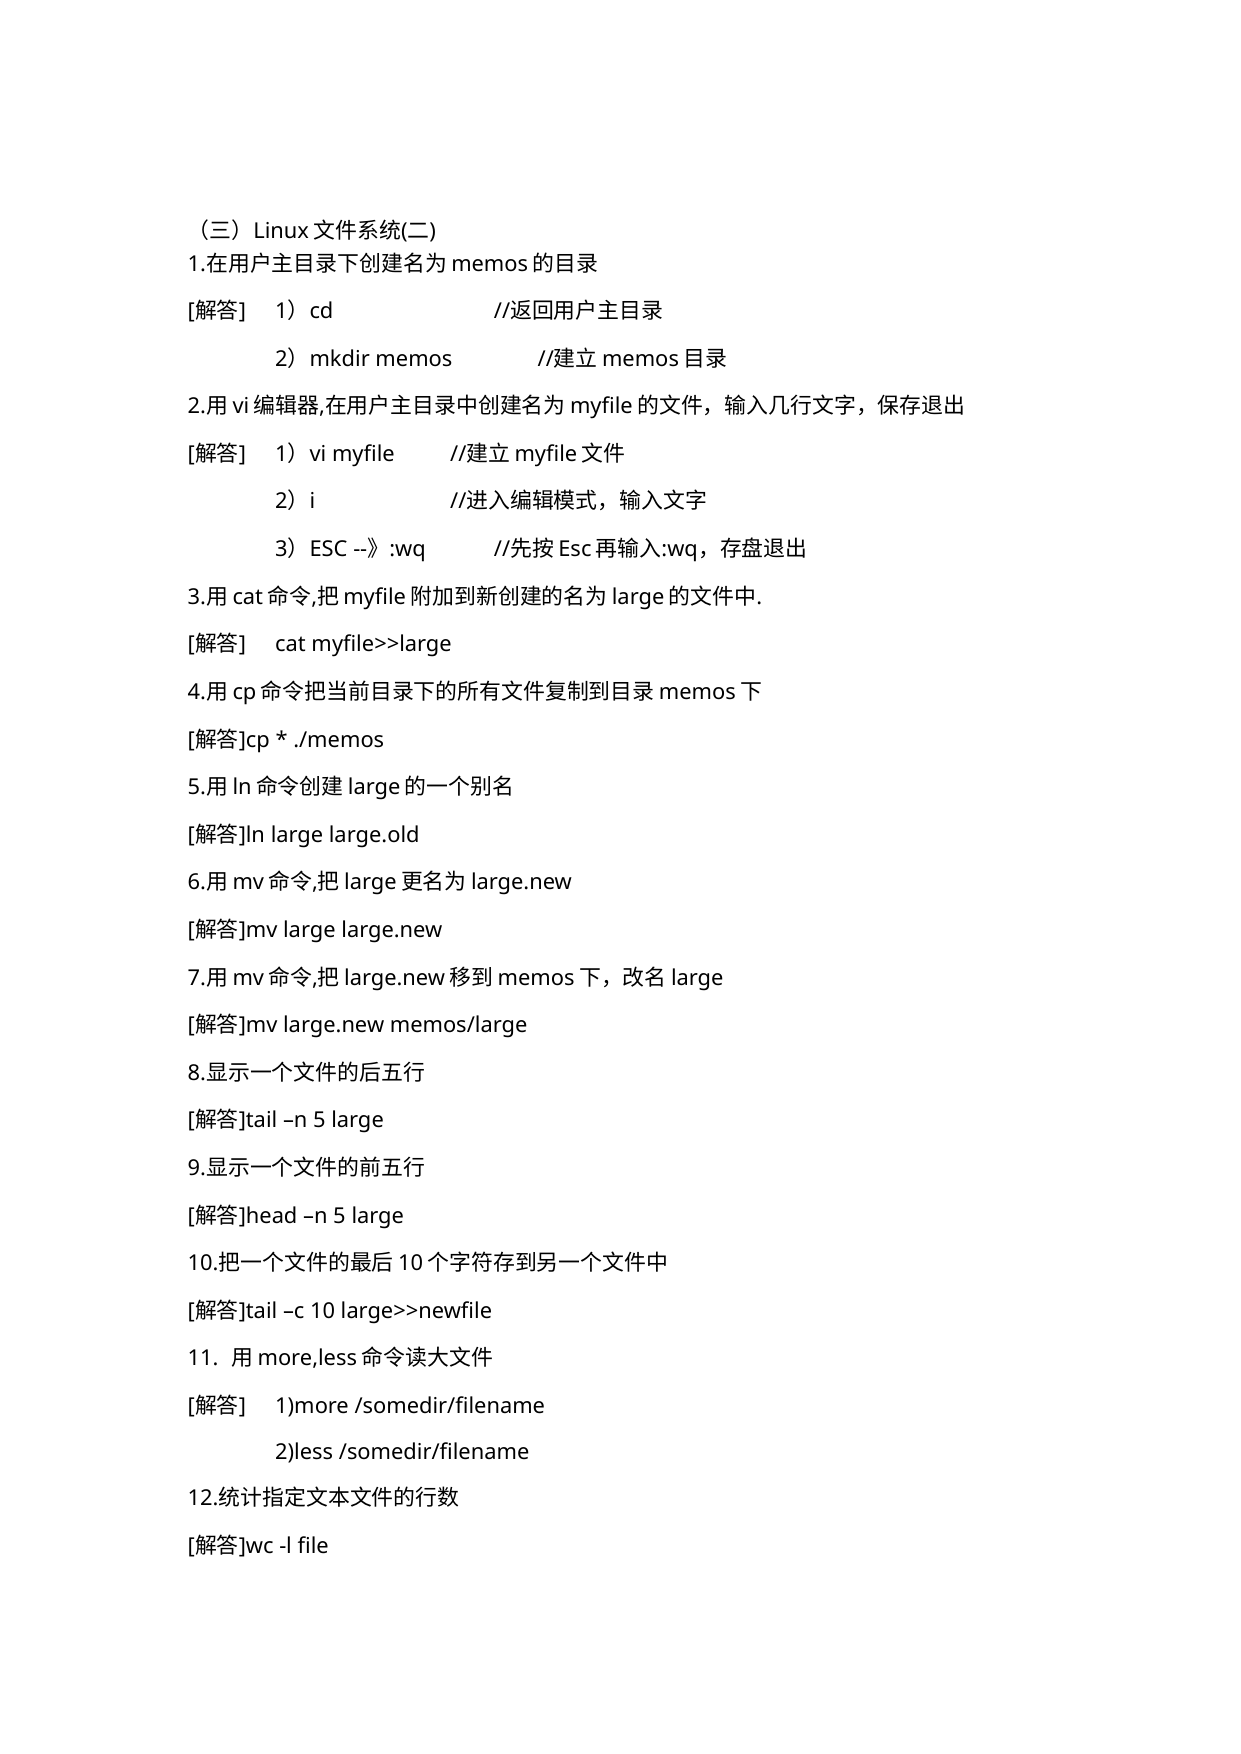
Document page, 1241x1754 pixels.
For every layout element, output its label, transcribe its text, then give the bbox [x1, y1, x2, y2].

text 12.统计指定文本文件的行数 [解答]wc -l file [187, 1480, 1053, 1560]
text 7.用mv命令,把large.new移到memos下，改名large [187, 959, 1053, 991]
text 2）mkdir memos //建立memos目录 [187, 341, 1053, 372]
list 用more,less命令读大文件 [187, 1340, 1053, 1372]
text 9.显示一个文件的前五行 [187, 1150, 1053, 1182]
text 2)less /somedir/filename [231, 1436, 1053, 1465]
text 5.用ln命令创建large的一个别名 [187, 769, 1053, 801]
text [解答]mv large.new memos/large [187, 1007, 1053, 1039]
text 4.用cp命令把当前目录下的所有文件复制到目录memos下 [187, 674, 1053, 706]
text [解答]cp * ./memos [187, 722, 1053, 753]
text [解答] cat myfile>>large [187, 626, 1053, 658]
text 2.用vi编辑器,在用户主目录中创建名为myfile的文件，输入几行文字，保存退出 [187, 388, 1053, 420]
text [解答] 1）vi myfile //建立myfile文件 [187, 436, 1053, 468]
text 1.在用户主目录下创建名为memos的目录 [187, 246, 1053, 277]
text 6.用mv命令,把large更名为large.new [187, 864, 1053, 896]
text [解答]head –n 5 large [187, 1198, 1053, 1229]
text 3）ESC --》:wq //先按Esc再输入:wq，存盘退出 [187, 531, 1053, 563]
text [解答] 1）cd //返回用户主目录 [187, 293, 1053, 325]
text [解答] 1)more /somedir/filename [187, 1388, 1053, 1420]
text 10.把一个文件的最后10个字符存到另一个文件中 [187, 1245, 1053, 1277]
text 3.用cat命令,把myfile附加到新创建的名为large的文件中. [187, 579, 1053, 611]
text [解答]tail –n 5 large [187, 1102, 1053, 1134]
text [解答]ln large large.old [187, 817, 1053, 848]
text [解答]mv large large.new [187, 912, 1053, 944]
text [解答]tail –c 10 large>>newfile [187, 1293, 1053, 1324]
text 8.显示一个文件的后五行 [187, 1055, 1053, 1087]
text 2）i //进入编辑模式，输入文字 [231, 483, 1053, 515]
text （三）Linux文件系统(二) [187, 213, 1053, 246]
